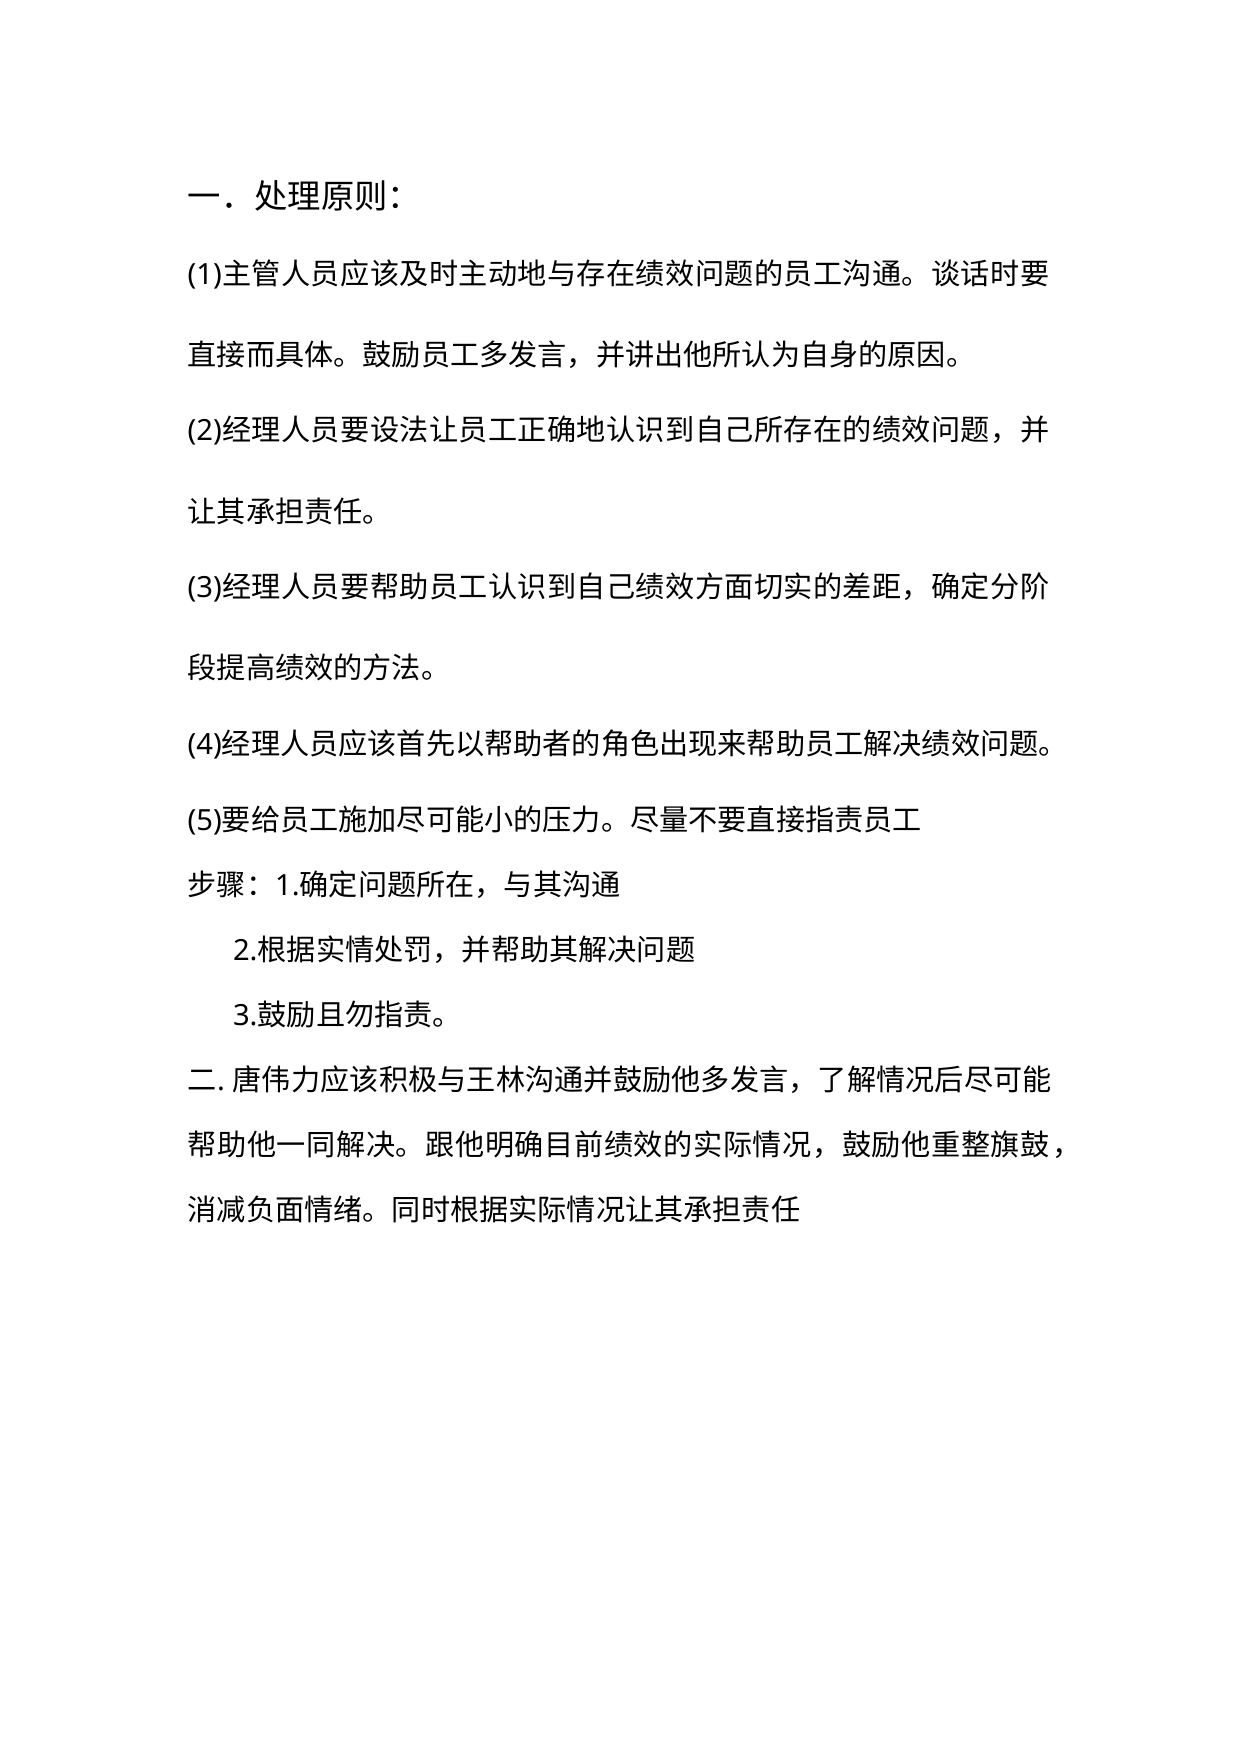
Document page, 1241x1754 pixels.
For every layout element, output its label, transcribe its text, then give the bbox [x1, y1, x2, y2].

text (4)经理人员应该首先以帮助者的角色出现来帮助员工解决绩效问题。 [187, 709, 1053, 774]
text 2.根据实情处罚，并帮助其解决问题 [187, 915, 1053, 980]
text (1)主管人员应该及时主动地与存在绩效问题的员工沟通。谈话时要直接而具体。鼓励员工多发言，并讲出他所认为自身的原因。 [187, 239, 1053, 385]
text 二. 唐伟力应该积极与王林沟通并鼓励他多发言，了解情况后尽可能帮助他一同解决。跟他明确目前绩效的实际情况，鼓励他重整旗鼓，消减负面情绪。同时根据实际情况让其承担责任 [187, 1045, 1053, 1240]
text 一．处理原则： [187, 162, 1053, 227]
text 3.鼓励且勿指责。 [187, 980, 1053, 1045]
text 步骤：1.确定问题所在，与其沟通 [187, 850, 1053, 915]
text (5)要给员工施加尽可能小的压力。尽量不要直接指责员工 [187, 785, 1053, 850]
text (3)经理人员要帮助员工认识到自己绩效方面切实的差距，确定分阶段提高绩效的方法。 [187, 552, 1053, 699]
text (2)经理人员要设法让员工正确地认识到自己所存在的绩效问题，并让其承担责任。 [187, 396, 1053, 542]
